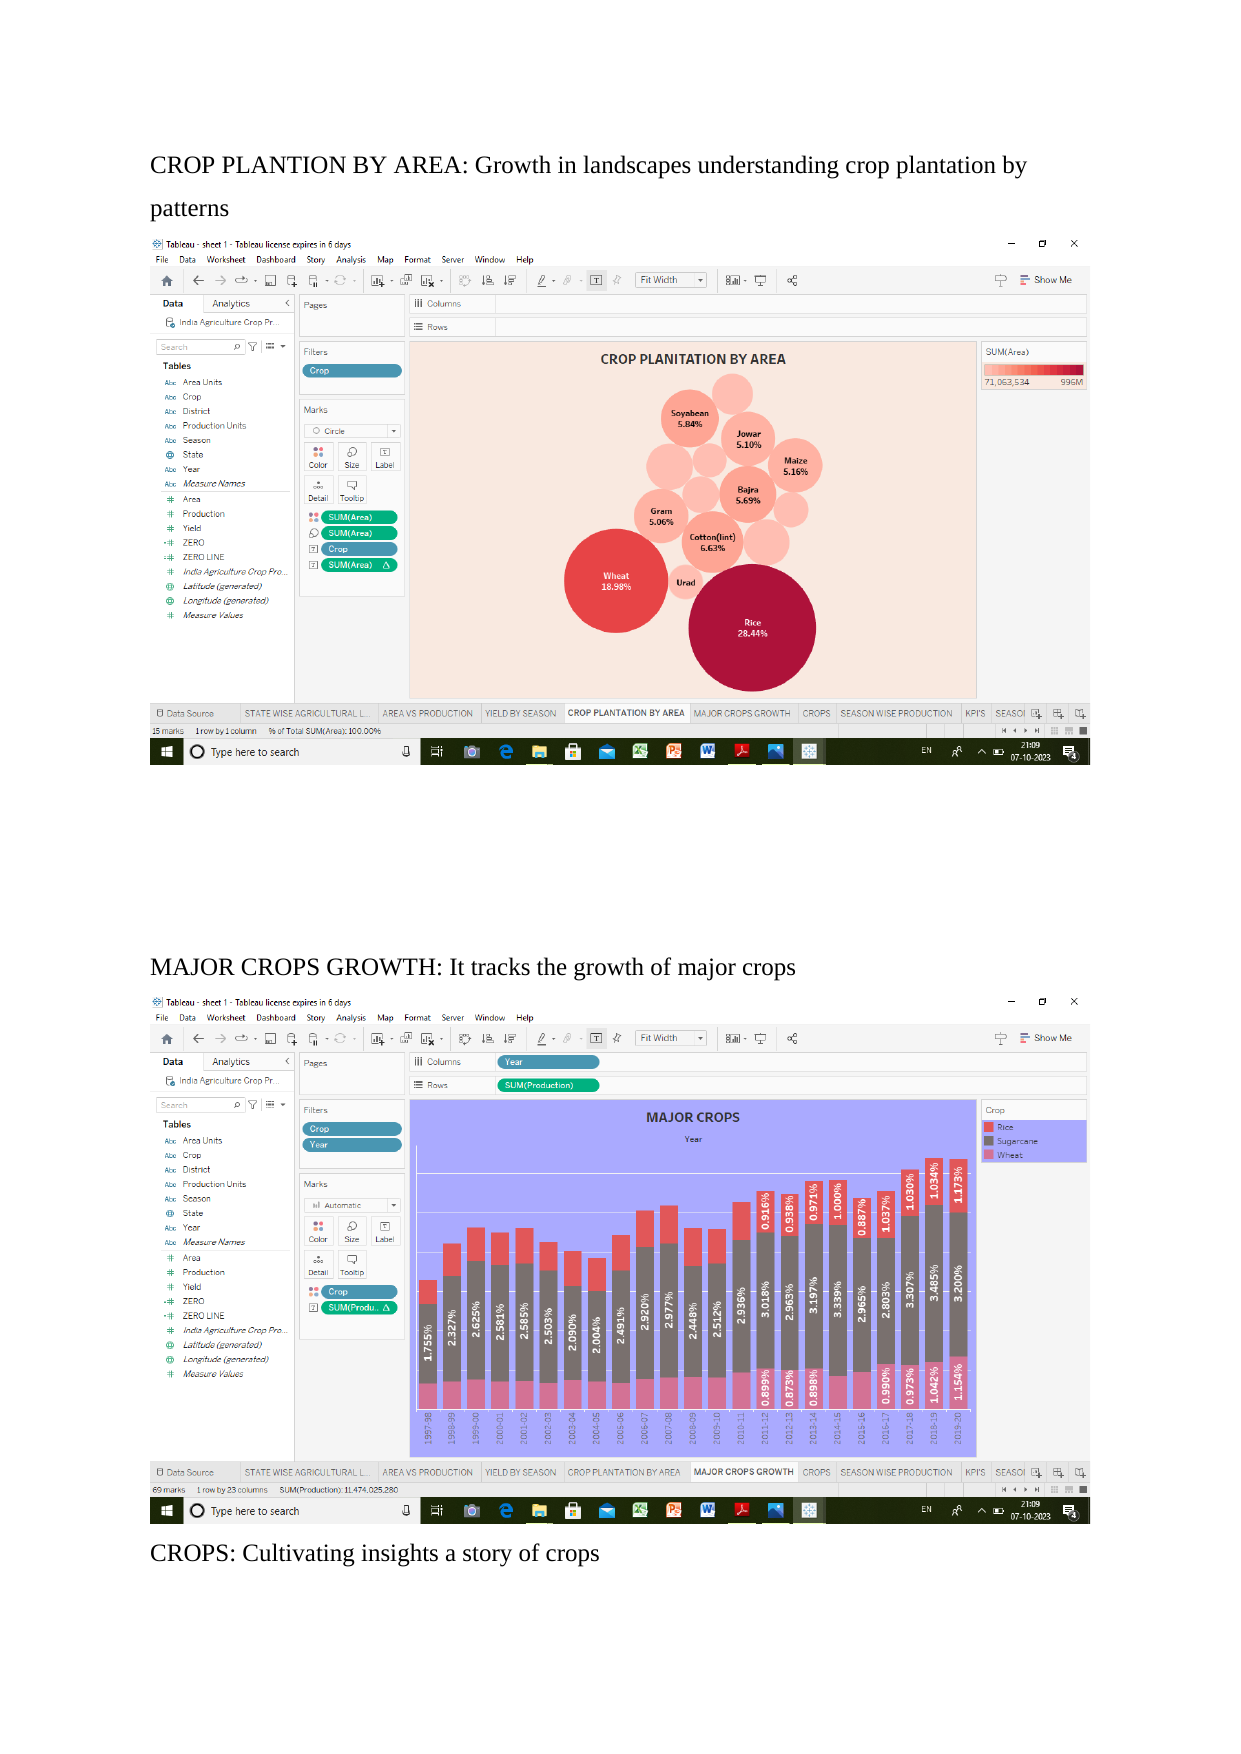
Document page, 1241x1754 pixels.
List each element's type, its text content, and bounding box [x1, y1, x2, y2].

text CROPS: Cultivating insights a story of crops [150, 1538, 1090, 1567]
text CROP PLANTION BY AREA: Growth in landscapes understanding crop plantation by patterns [150, 150, 1090, 222]
text MAJOR CROPS GROWTH: It tracks the growth of major crops [150, 952, 1090, 981]
picture [150, 995, 1091, 1524]
picture [150, 236, 1091, 765]
